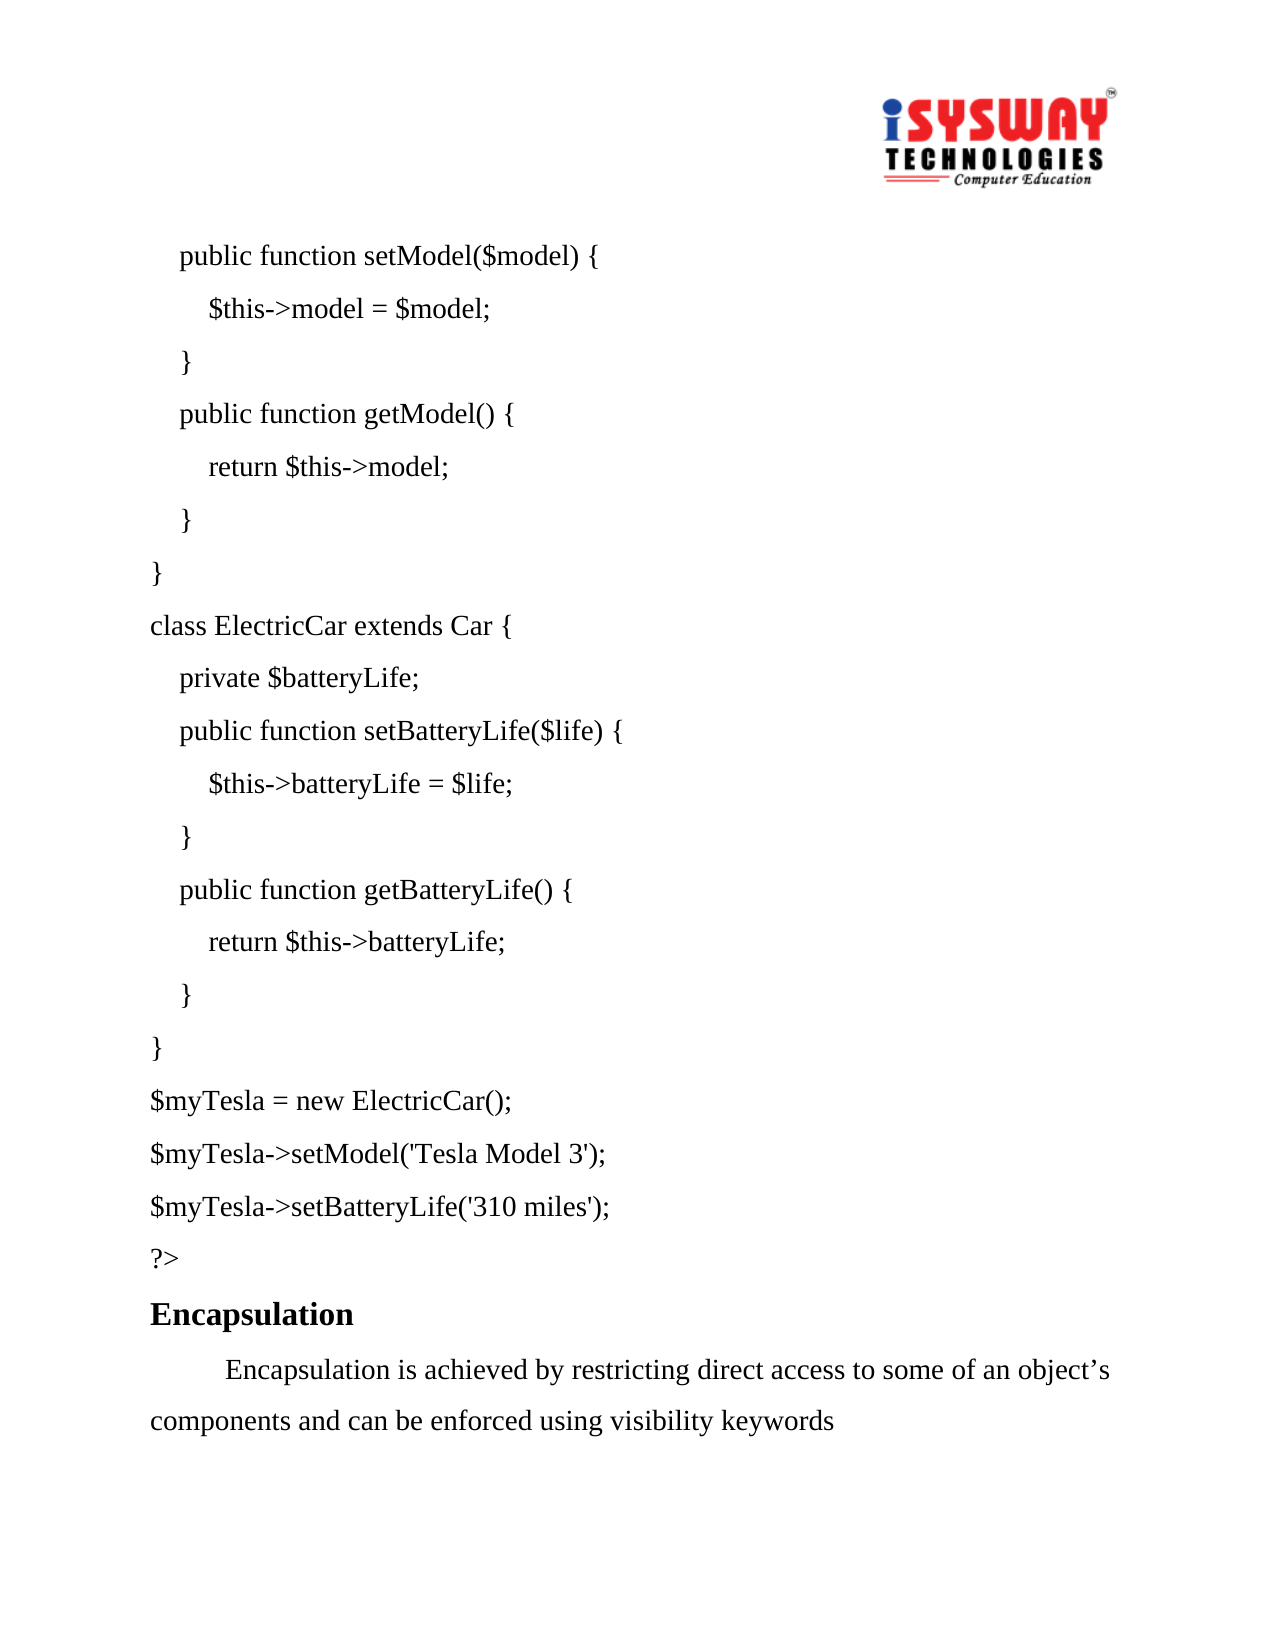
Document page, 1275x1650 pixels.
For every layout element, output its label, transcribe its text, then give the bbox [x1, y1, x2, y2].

text public function getModel() { [150, 396, 1125, 430]
text $this->model = $model; [150, 291, 1125, 324]
text } [150, 344, 1125, 377]
text } [150, 1030, 1125, 1064]
text } [150, 555, 1125, 588]
text $myTesla->setBatteryLife('310 miles'); [150, 1189, 1125, 1222]
text } [150, 977, 1125, 1011]
text } [150, 502, 1125, 536]
text public function getBatteryLife() { [150, 872, 1125, 905]
text $myTesla = new ElectricCar(); [150, 1083, 1125, 1117]
text class ElectricCar extends Car { [150, 608, 1125, 641]
text Encapsulation is achieved by restricting direct access to some of an object’s components and can be enforced using visibility keywords [150, 1352, 1125, 1436]
text return $this->batteryLife; [150, 924, 1125, 958]
text $this->batteryLife = $life; [150, 766, 1125, 800]
text $myTesla->setModel('Tesla Model 3'); [150, 1136, 1125, 1169]
text Encapsulation [150, 1294, 1125, 1333]
text } [150, 819, 1125, 852]
text ?> [150, 1241, 1125, 1275]
text return $this->model; [150, 449, 1125, 483]
text public function setModel($model) { [150, 238, 1125, 272]
picture [873, 73, 1125, 210]
text public function setBatteryLife($life) { [150, 713, 1125, 747]
text private $batteryLife; [150, 661, 1125, 694]
